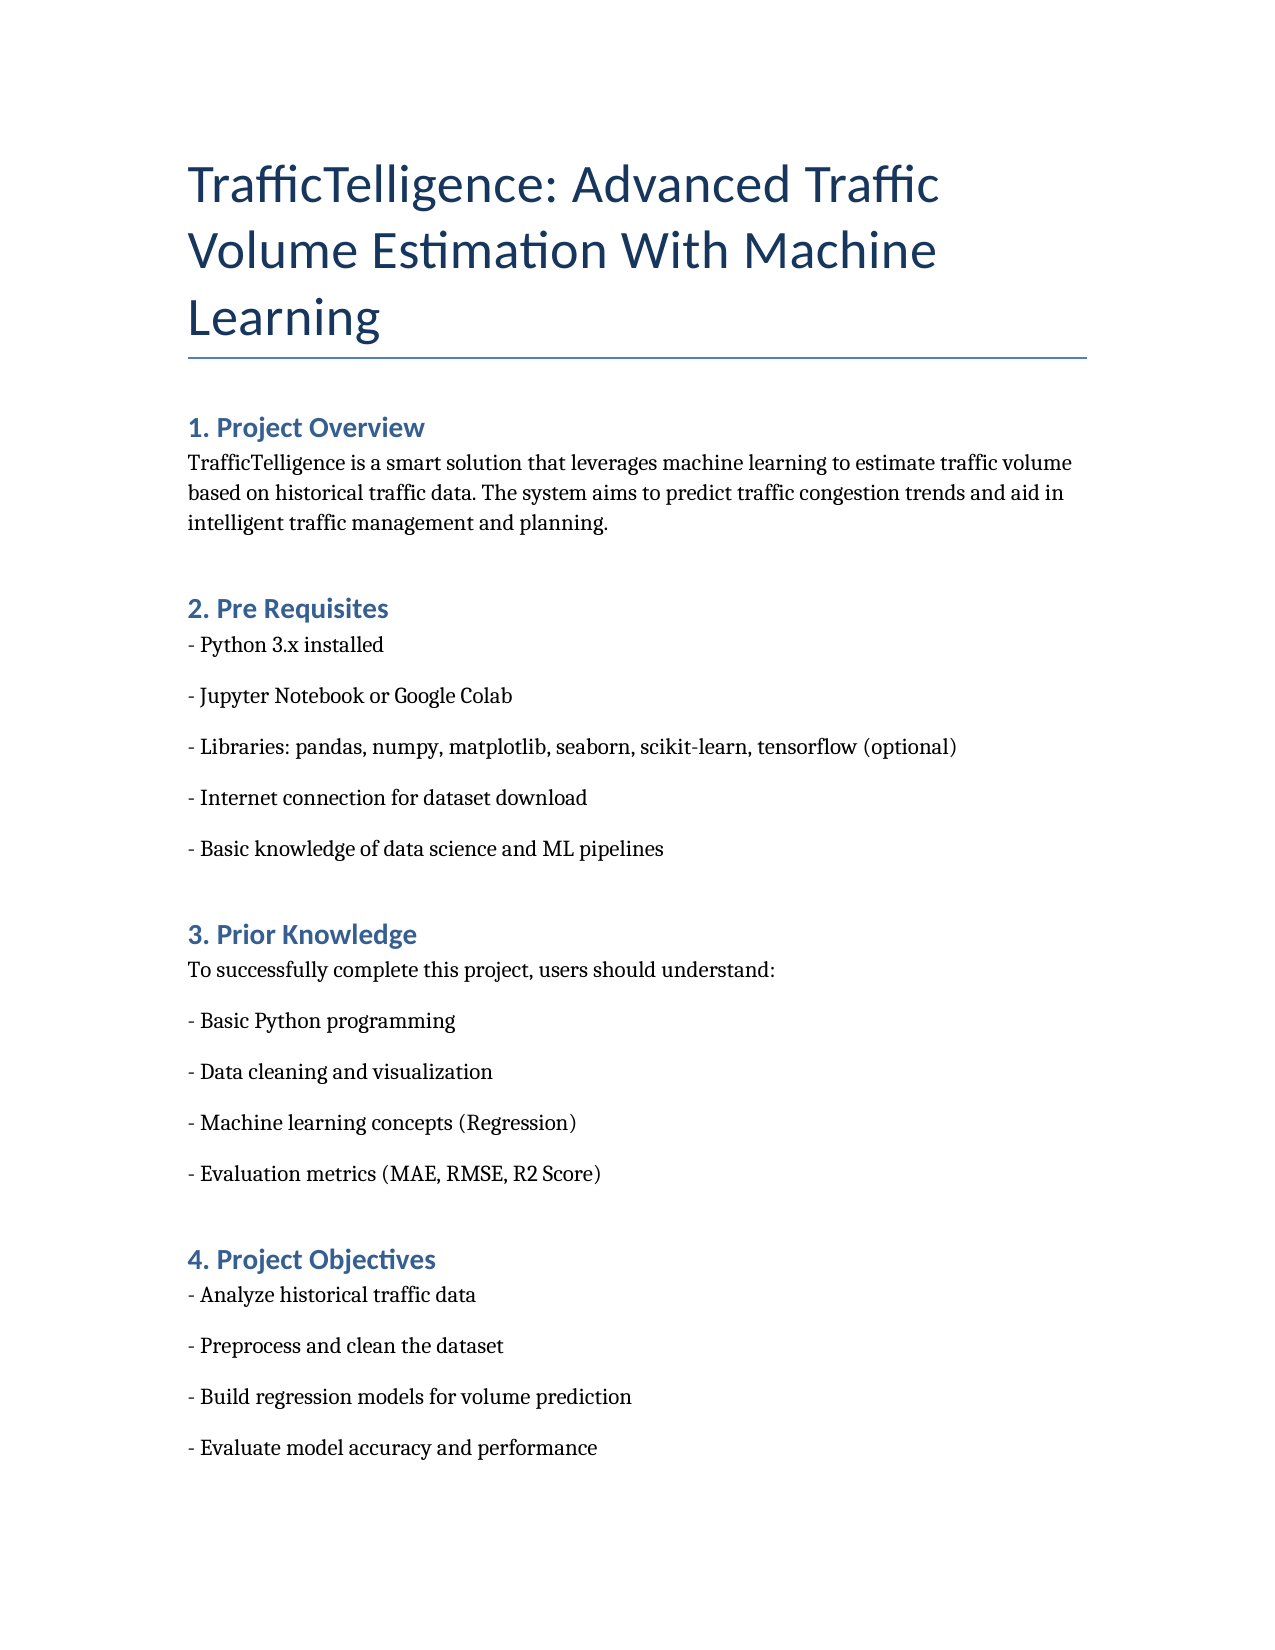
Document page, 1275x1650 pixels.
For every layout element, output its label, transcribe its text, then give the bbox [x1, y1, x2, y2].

subtitle 4. Project Objectives [187, 1241, 1087, 1277]
text - Data cleaning and visualization [187, 1059, 1087, 1085]
text - Basic knowledge of data science and ML pipelines [187, 836, 1087, 862]
text - Libraries: pandas, numpy, matplotlib, seaborn, scikit-learn, tensorflow (optional) [187, 733, 1087, 760]
text - Evaluation metrics (MAE, RMSE, R2 Score) [187, 1161, 1087, 1187]
text - Jupyter Notebook or Google Colab [187, 682, 1087, 709]
text - Preprocess and clean the dataset [187, 1333, 1087, 1359]
text - Internet connection for dataset download [187, 784, 1087, 811]
text TrafficTelligence is a smart solution that leverages machine learning to estimate traffic volume based on historical traffic data. The system aims to predict traffic congestion trends and aid in intelligent traffic management and planning. [187, 450, 1087, 537]
subtitle 2. Pre Requisites [187, 590, 1087, 626]
subtitle 3. Prior Knowledge [187, 916, 1087, 951]
text - Analyze historical traffic data [187, 1282, 1087, 1308]
text To successfully complete this project, users should understand: [187, 957, 1087, 983]
title TrafficTelligence: Advanced Traffic Volume Estimation With Machine Learning [187, 150, 1087, 359]
text - Build regression models for volume prediction [187, 1384, 1087, 1410]
text - Evaluate model accuracy and performance [187, 1435, 1087, 1461]
text - Basic Python programming [187, 1008, 1087, 1034]
subtitle 1. Project Overview [187, 409, 1087, 444]
text - Machine learning concepts (Regression) [187, 1110, 1087, 1136]
text - Python 3.x installed [187, 631, 1087, 658]
